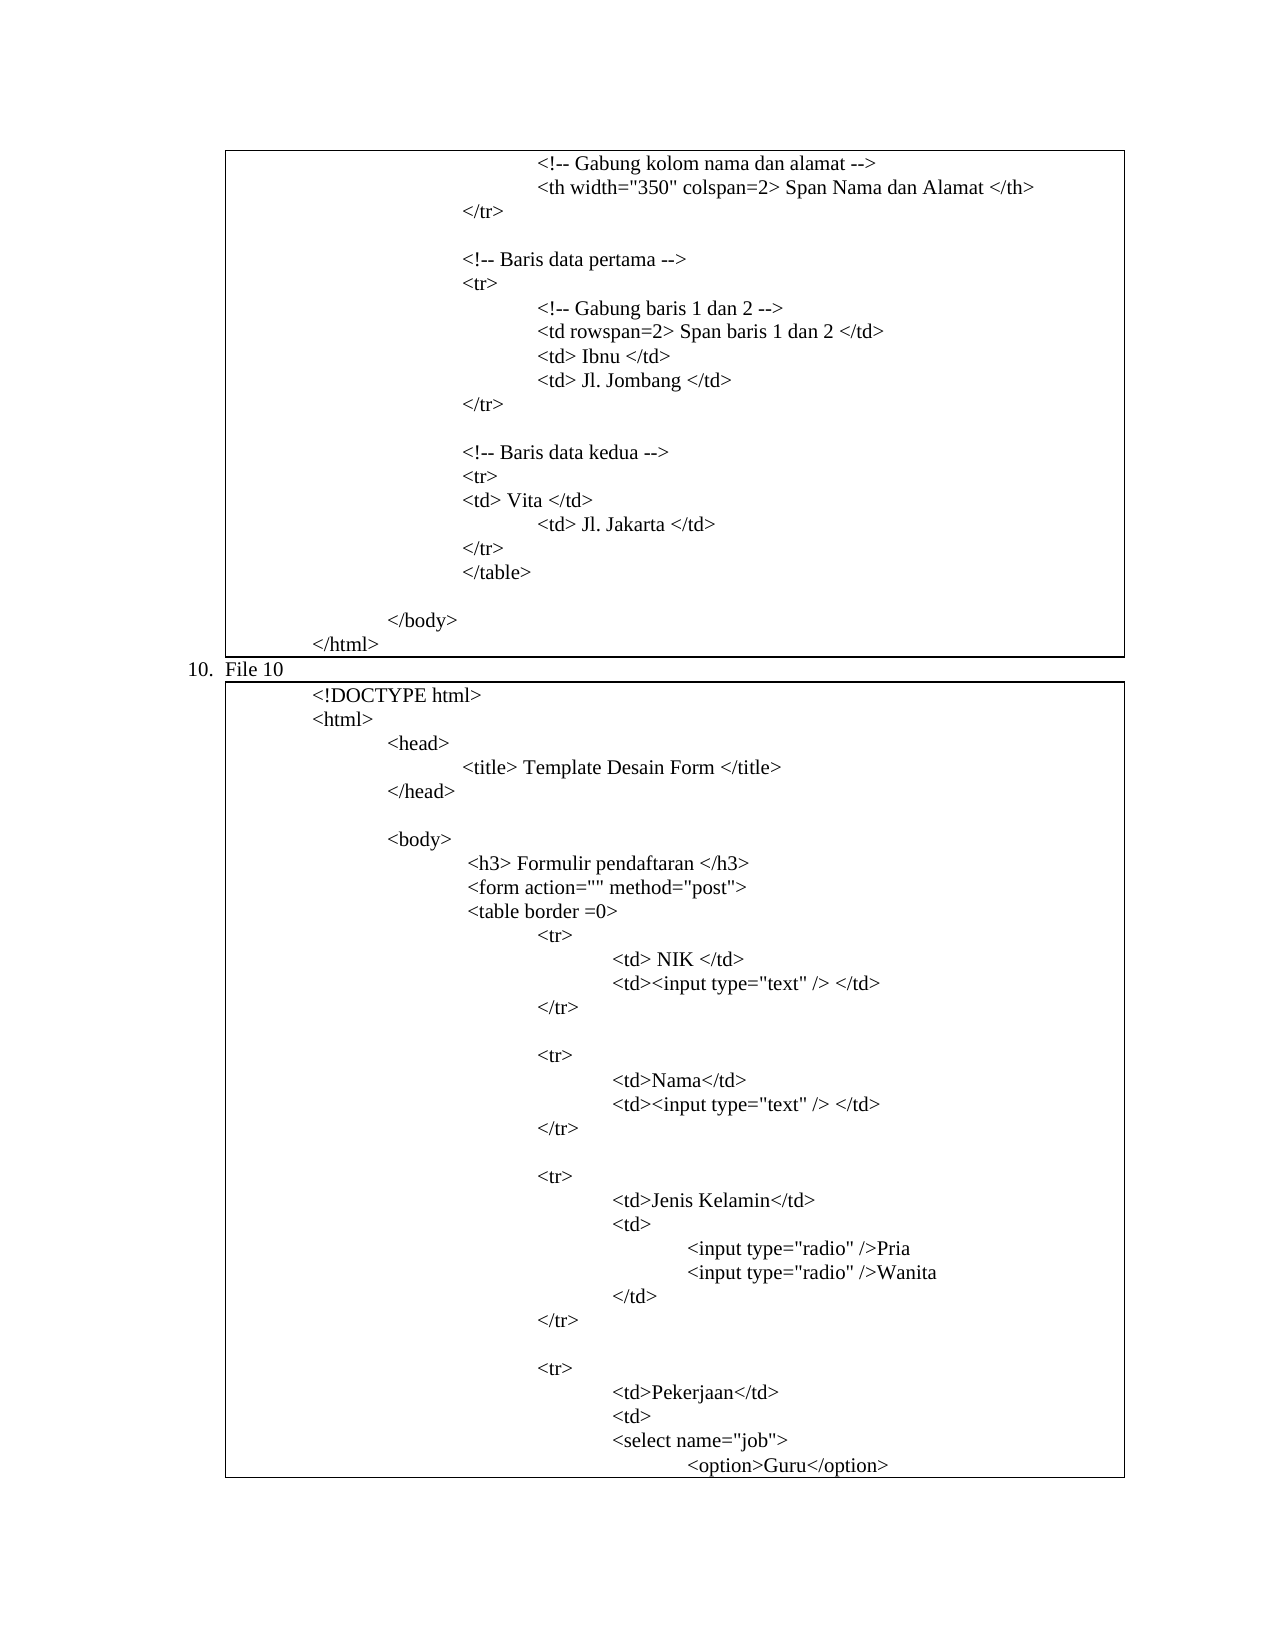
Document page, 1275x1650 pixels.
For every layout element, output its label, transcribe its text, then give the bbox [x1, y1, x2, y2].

list File 10 [187, 657, 1125, 681]
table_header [226, 683, 1124, 1477]
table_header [226, 151, 1124, 656]
